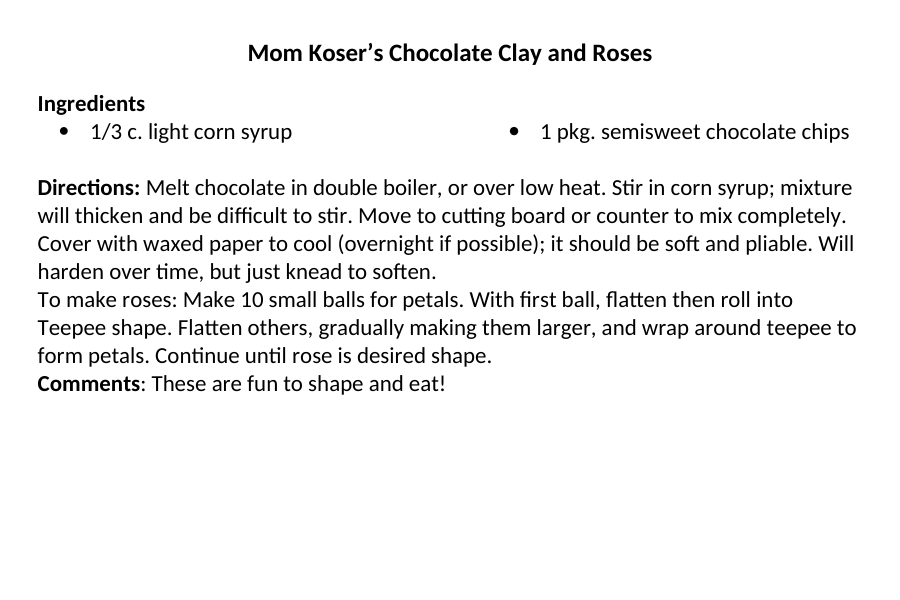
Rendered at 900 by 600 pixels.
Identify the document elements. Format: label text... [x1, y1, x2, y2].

text To make roses: Make 10 small balls for petals. With first ball, flatten then roll into Teepee shape. Flatten others, gradually making them larger, and wrap around teepee to form petals. Continue until rose is desired shape. [37, 285, 862, 369]
text Mom Koser’s Chocolate Clay and Roses [37, 37, 862, 68]
text Ingredients [37, 89, 862, 117]
text Directions: Melt chocolate in double boiler, or over low heat. Stir in corn syrup; mixture will thicken and be difficult to stir. Move to cutting board or counter to mix completely. Cover with waxed paper to cool (overnight if possible); it should be soft and pliable. Will harden over time, but just knead to soften. [37, 173, 862, 285]
text Comments: These are fun to shape and eat! [37, 369, 862, 397]
list 1/3 c. light corn syrup [60, 117, 412, 145]
list 1 pkg. semisweet chocolate chips [510, 117, 862, 145]
